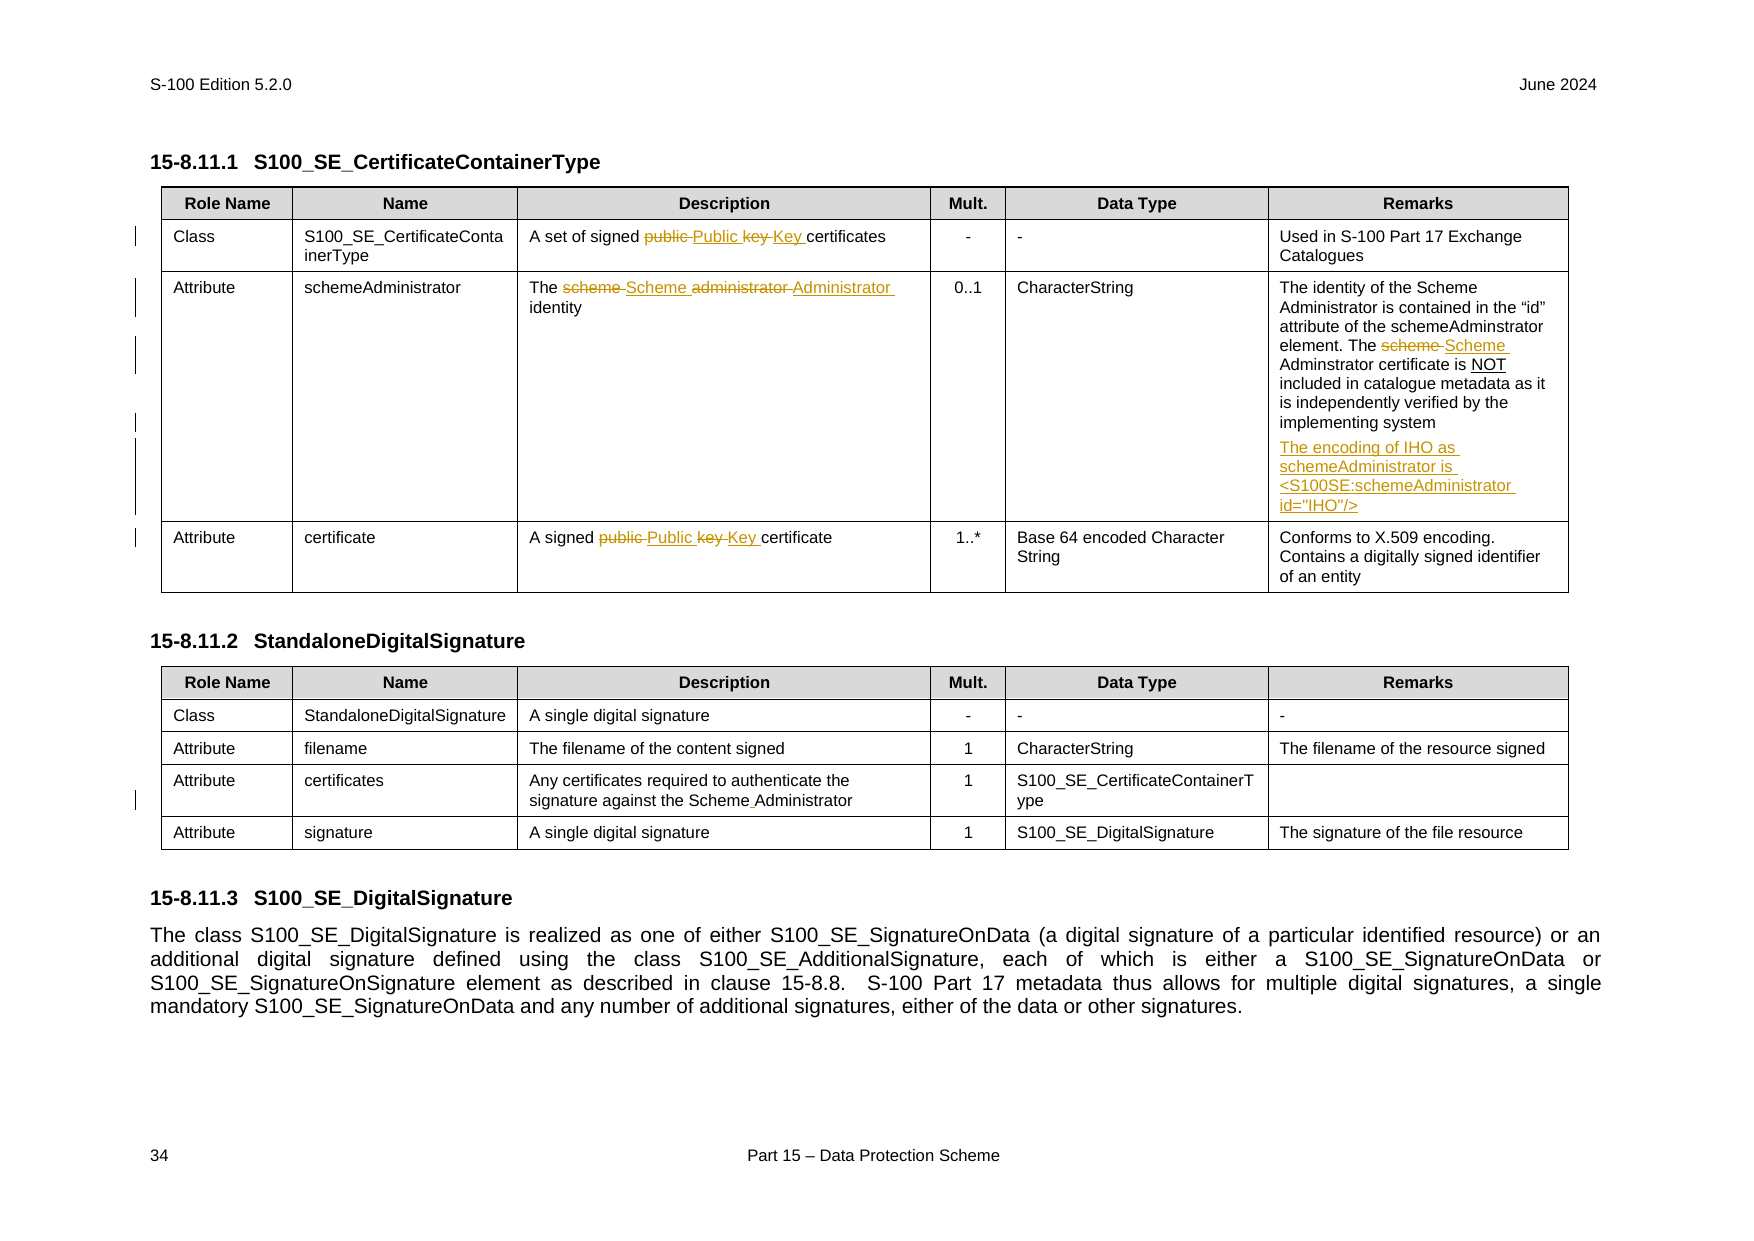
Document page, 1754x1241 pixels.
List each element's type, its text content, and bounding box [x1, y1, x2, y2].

table_cell A set of signed certificates [518, 220, 930, 271]
table_cell 1 [931, 817, 1005, 848]
table_cell Class [162, 700, 292, 731]
table_cell CharacterString [1006, 732, 1268, 764]
table_header Remarks [1269, 667, 1568, 698]
table_cell The identity [518, 272, 930, 521]
table_cell - [931, 700, 1005, 731]
table_header Role Name [162, 188, 292, 219]
table_header Mult. [931, 188, 1005, 219]
table_cell Attribute [162, 765, 292, 816]
table_header Data Type [1006, 667, 1268, 698]
table_header Name [293, 188, 517, 219]
table_header Remarks [1269, 188, 1568, 219]
table_cell Base 64 encoded Character String [1006, 522, 1268, 592]
table_cell The filename of the resource signed [1269, 732, 1568, 764]
table_cell CharacterString [1006, 272, 1268, 521]
table_header Role Name [162, 667, 292, 698]
table_cell Conforms to X.509 encoding. Contains a digitally signed identifier of an entity [1269, 522, 1568, 592]
text The class S100_SE_DigitalSignature is realized as one of either S100_SE_SignatureOnData (a digital signature of a particular identified resource) or an additional digital signature defined using the class S100_SE_AdditionalSignature, each of which is either a S100_SE_SignatureOnData or S100_SE_SignatureOnSignature element as described in clause 15-8.8. S-100 Part 17 metadata thus allows for multiple digital signatures, a single mandatory S100_SE_SignatureOnData and any number of additional signatures, either of the data or other signatures. [150, 922, 1604, 1018]
table_cell - [1006, 220, 1268, 271]
table_cell A single digital signature [518, 700, 930, 731]
table_cell [1269, 765, 1568, 816]
table_cell The signature of the file resource [1269, 817, 1568, 848]
table_cell 1..* [931, 522, 1005, 592]
table_cell Attribute [162, 272, 292, 521]
subtitle S100_SE_DigitalSignature [150, 886, 1604, 910]
table_cell Attribute [162, 732, 292, 764]
table_cell S100_SE_CertificateContainerType [293, 220, 517, 271]
table_header Description [518, 667, 930, 698]
table_cell - [931, 220, 1005, 271]
table_header Data Type [1006, 188, 1268, 219]
table_header Name [293, 667, 517, 698]
table_header Mult. [931, 667, 1005, 698]
table_cell Attribute [162, 817, 292, 848]
table_cell 1 [931, 765, 1005, 816]
table_cell Any certificates required to authenticate the signature against the SchemeAdministrator [518, 765, 930, 816]
table_cell certificate [293, 522, 517, 592]
table_cell signature [293, 817, 517, 848]
table_cell A signed certificate [518, 522, 930, 592]
table_cell 1 [931, 732, 1005, 764]
table_cell 0..1 [931, 272, 1005, 521]
table_cell The identity of the Scheme Administrator is contained in the “id” attribute of the schemeAdminstrator element. The Adminstrator certificate is NOT included in catalogue metadata as it is independently verified by the implementing system [1269, 272, 1568, 521]
table_cell - [1269, 700, 1568, 731]
table_cell StandaloneDigitalSignature [293, 700, 517, 731]
table_cell Used in S-100 Part 17 Exchange Catalogues [1269, 220, 1568, 271]
table_cell The filename of the content signed [518, 732, 930, 764]
table_cell schemeAdministrator [293, 272, 517, 521]
table_cell Class [162, 220, 292, 271]
subtitle StandaloneDigitalSignature [150, 629, 1604, 653]
table_cell certificates [293, 765, 517, 816]
table_cell S100_SE_DigitalSignature [1006, 817, 1268, 848]
subtitle S100_SE_CertificateContainerType [150, 150, 1604, 174]
table_cell S100_SE_CertificateContainerType [1006, 765, 1268, 816]
table_cell - [1006, 700, 1268, 731]
table_header Description [518, 188, 930, 219]
table_cell A single digital signature [518, 817, 930, 848]
table_cell filename [293, 732, 517, 764]
table_cell Attribute [162, 522, 292, 592]
